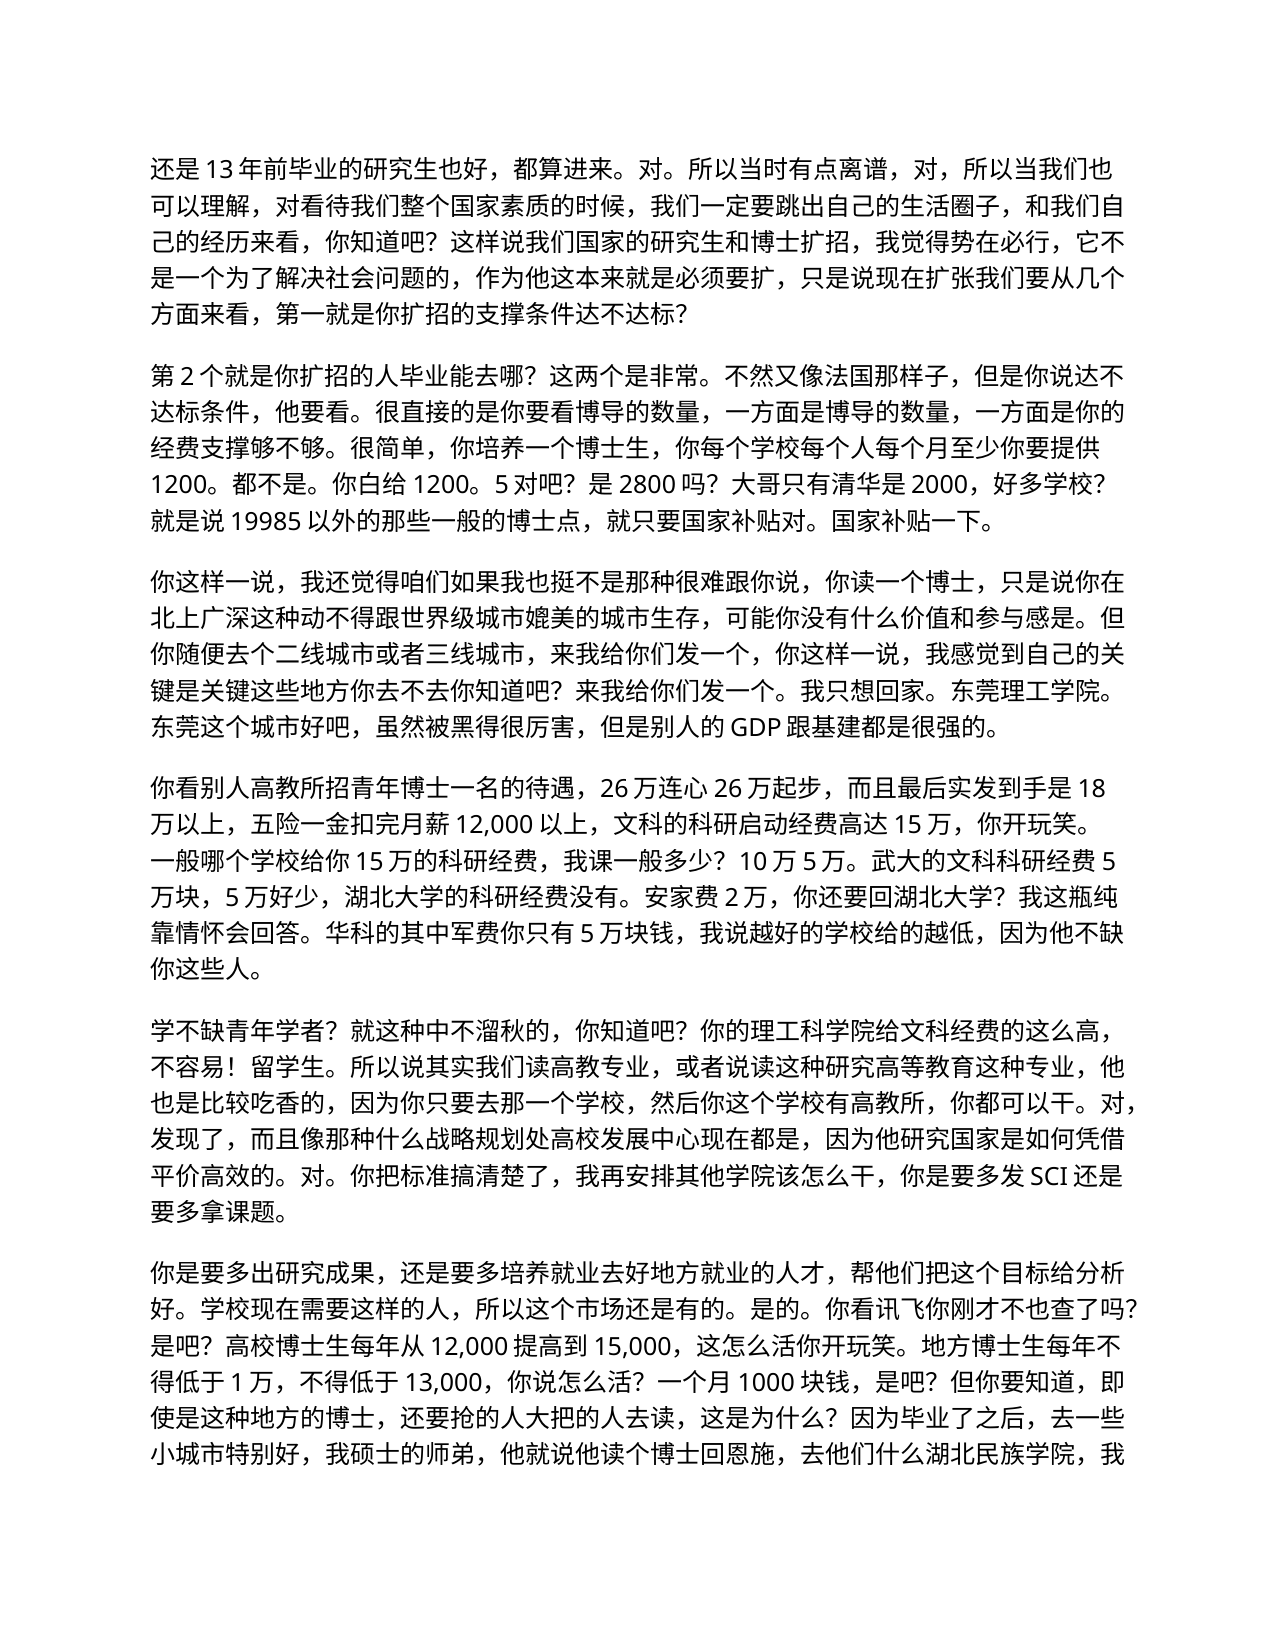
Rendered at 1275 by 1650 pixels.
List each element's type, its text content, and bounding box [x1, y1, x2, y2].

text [150, 1254, 1125, 1471]
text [150, 150, 1125, 331]
text 你这样一说，我还觉得咱们如果我也挺不是那种很难跟你说，你读一个博士，只是说你在北上广深这种动不得跟世界级城市媲美的城市生存，可能你没有什么价值和参与感是。但你随便去个二线城市或者三线城市，来我给你们发一个，你这样一说，我感觉到自己的关键是关键这些地方你去不去你知道吧？来我给你们发一个。我只想回家。东莞理工学院。东莞这个城市好吧，虽然被黑得很厉害，但是别人的GDP跟基建都是很强的。 [150, 562, 1125, 744]
text 第2个就是你扩招的人毕业能去哪？这两个是非常。不然又像法国那样子，但是你说达不达标条件，他要看。很直接的是你要看博导的数量，一方面是博导的数量，一方面是你的经费支撑够不够。很简单，你培养一个博士生，你每个学校每个人每个月至少你要提供1200。都不是。你白给1200。5对吧？是2800吗？大哥只有清华是2000，好多学校？就是说19985以外的那些一般的博士点，就只要国家补贴对。国家补贴一下。 [150, 356, 1125, 537]
text 你看别人高教所招青年博士一名的待遇，26万连心26万起步，而且最后实发到手是18万以上，五险一金扣完月薪12,000以上，文科的科研启动经费高达15万，你开玩笑。一般哪个学校给你15万的科研经费，我课一般多少？10万5万。武大的文科科研经费5万块，5万好少，湖北大学的科研经费没有。安家费2万，你还要回湖北大学？我这瓶纯靠情怀会回答。华科的其中军费你只有5万块钱，我说越好的学校给的越低，因为他不缺你这些人。 [150, 769, 1125, 986]
text 学不缺青年学者？就这种中不溜秋的，你知道吧？你的理工科学院给文科经费的这么高，不容易！留学生。所以说其实我们读高教专业，或者说读这种研究高等教育这种专业，他也是比较吃香的，因为你只要去那一个学校，然后你这个学校有高教所，你都可以干。对，发现了，而且像那种什么战略规划处高校发展中心现在都是，因为他研究国家是如何凭借平价高效的。对。你把标准搞清楚了，我再安排其他学院该怎么干，你是要多发SCI还是要多拿课题。 [150, 1011, 1125, 1229]
